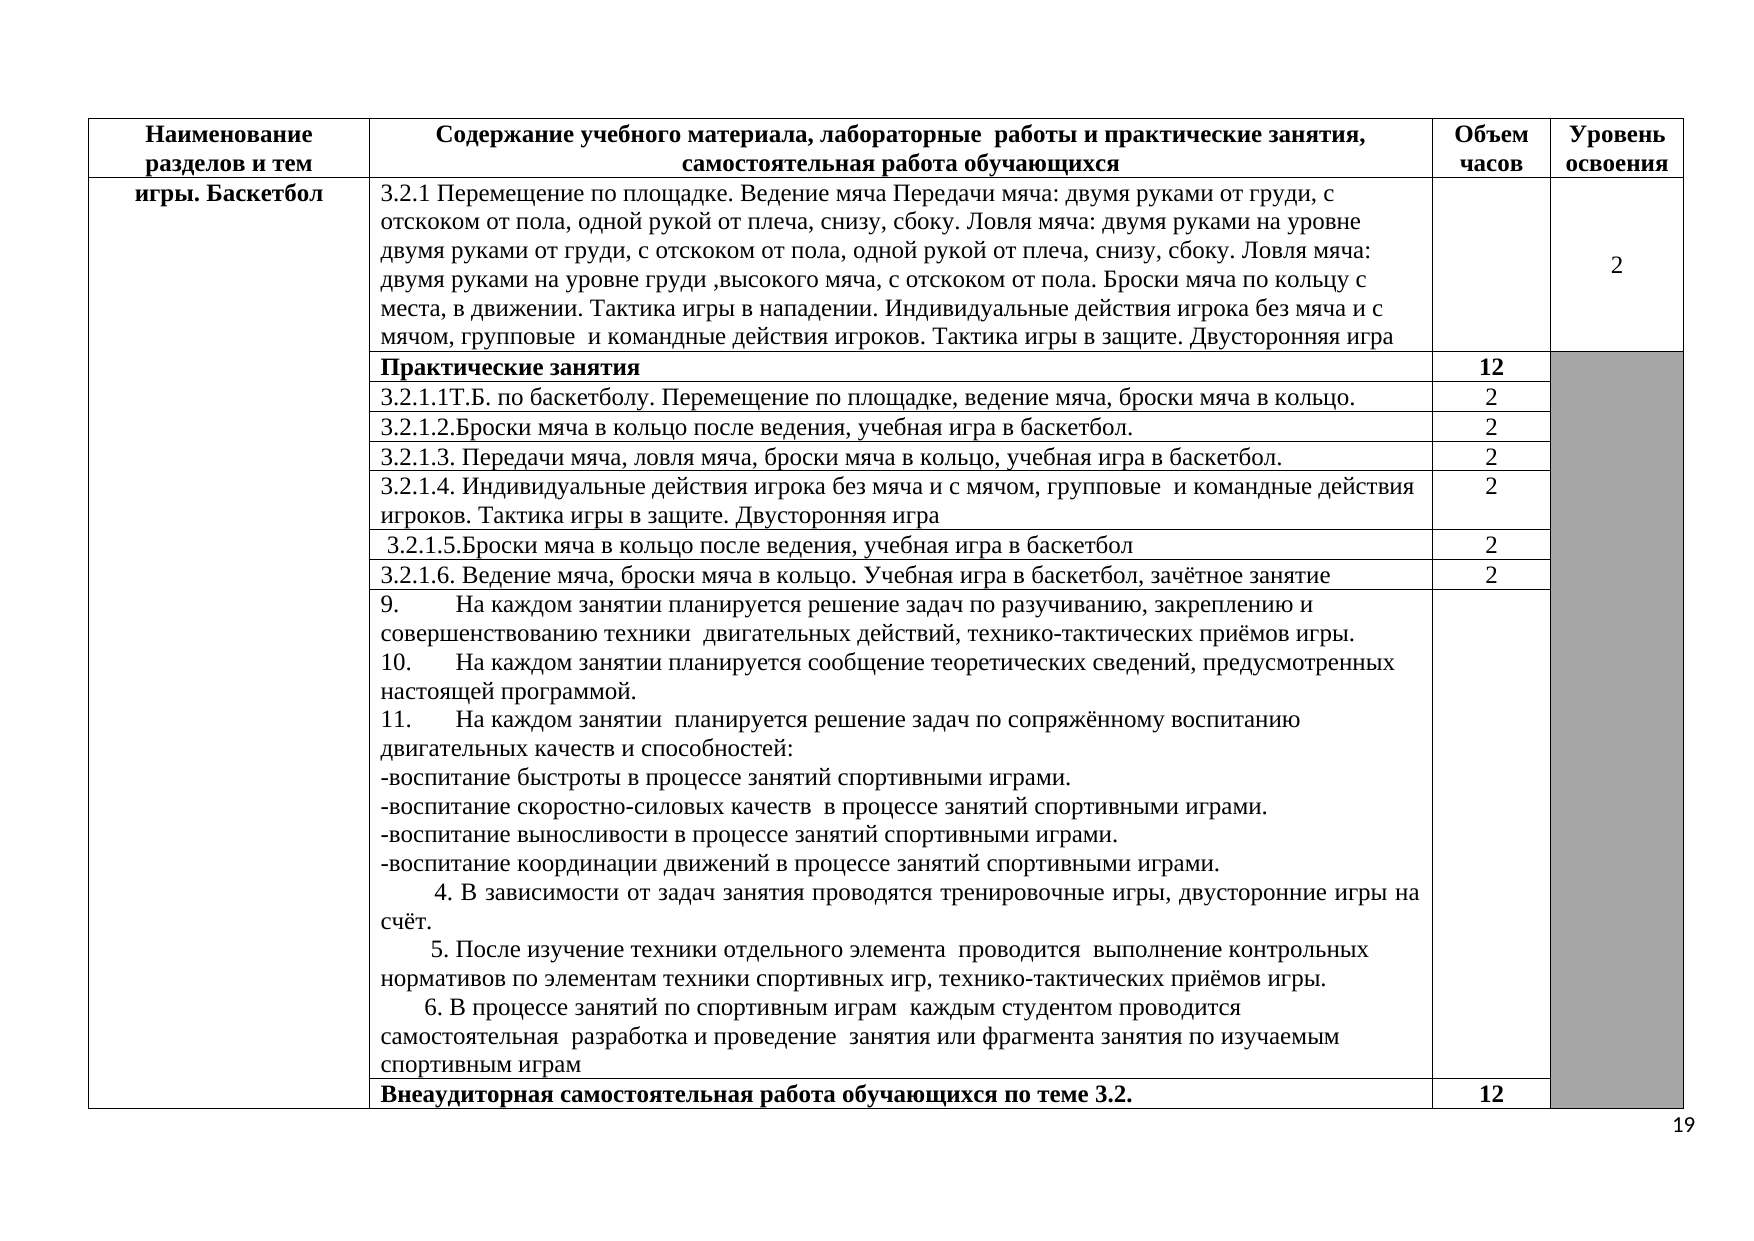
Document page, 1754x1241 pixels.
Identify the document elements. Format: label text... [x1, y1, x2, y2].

table_cell 2 [1551, 178, 1683, 351]
table_cell 3.2.1.2.Броски мяча в кольцо после ведения, учебная игра в баскетбол. [370, 412, 1432, 441]
table_cell 2 [1433, 471, 1550, 529]
table_cell 2 [1433, 560, 1550, 588]
table_cell Тема 3.2 Спортивные игры. Баскетбол [89, 178, 369, 1108]
table_cell 2 [1433, 530, 1550, 559]
table_cell Внеаудиторная самостоятельная работа обучающихся по теме 3.2. [370, 1079, 1432, 1108]
table_cell 3.2.1.3. Передачи мяча, ловля мяча, броски мяча в кольцо, учебная игра в баскетбол. [370, 442, 1432, 470]
table_cell 3.2.1.5.Броски мяча в кольцо после ведения, учебная игра в баскетбол [370, 530, 1432, 559]
table_cell 12 [1433, 352, 1550, 381]
table_cell 2 [1433, 412, 1550, 441]
table_header Объем часов [1433, 119, 1550, 177]
table_cell 12 [1433, 1079, 1550, 1108]
table_cell На каждом занятии планируется решение задач по разучиванию, закреплению и совершенствованию техники двигательных действий, технико-тактических приёмов игры. На каждом занятии планируется сообщение теоретических сведений, предусмотренных настоящей программой. На каждом занятии планируется решение задач по сопряжённому воспитанию двигательных качеств и способностей: -воспитание быстроты в процессе занятий спортивными играми. -воспитание скоростно-силовых качеств в процессе занятий спортивными играми. -воспитание выносливости в процессе занятий спортивными играми. -воспитание координации движений в процессе занятий спортивными играми. 4. В зависимости от задач занятия проводятся тренировочные игры, двусторонние игры на счёт. 5. После изучение техники отдельного элемента проводится выполнение контрольных нормативов по элементам техники спортивных игр, технико-тактических приёмов игры. 6. В процессе занятий по спортивным играм каждым студентом проводится самостоятельная разработка и проведение занятия или фрагмента занятия по изучаемым спортивным играм [370, 590, 1432, 1078]
table_cell Практические занятия [370, 352, 1432, 381]
table_cell 3.2.1.4. Индивидуальные действия игрока без мяча и с мячом, групповые и командные действия игроков. Тактика игры в защите. Двусторонняя игра [370, 471, 1432, 529]
table_cell 3.2.1.1Т.Б. по баскетболу. Перемещение по площадке, ведение мяча, броски мяча в кольцо. [370, 382, 1432, 411]
table_cell 2 [1433, 382, 1550, 411]
table_cell [1551, 352, 1683, 1108]
table_cell 3.2.1.6. Ведение мяча, броски мяча в кольцо. Учебная игра в баскетбол, зачётное занятие [370, 560, 1432, 588]
table_cell 2 [1433, 442, 1550, 470]
table_header Уровень освоения [1551, 119, 1683, 177]
table_cell [1433, 590, 1550, 1078]
table_cell [1433, 178, 1550, 351]
table_header Содержание учебного материала, лабораторные работы и практические занятия, самостоятельная работа обучающихся [370, 119, 1432, 177]
table_header Наименование разделов и тем [89, 119, 369, 177]
table_cell 3.2.1 Перемещение по площадке. Ведение мяча Передачи мяча: двумя руками от груди, с отскоком от пола, одной рукой от плеча, снизу, сбоку. Ловля мяча: двумя руками на уровне двумя руками от груди, с отскоком от пола, одной рукой от плеча, снизу, сбоку. Ловля мяча: двумя руками на уровне груди ,высокого мяча, с отскоком от пола. Броски мяча по кольцу с места, в движении. Тактика игры в нападении. Индивидуальные действия игрока без мяча и с мячом, групповые и командные действия игроков. Тактика игры в защите. Двусторонняя игра [370, 178, 1432, 351]
